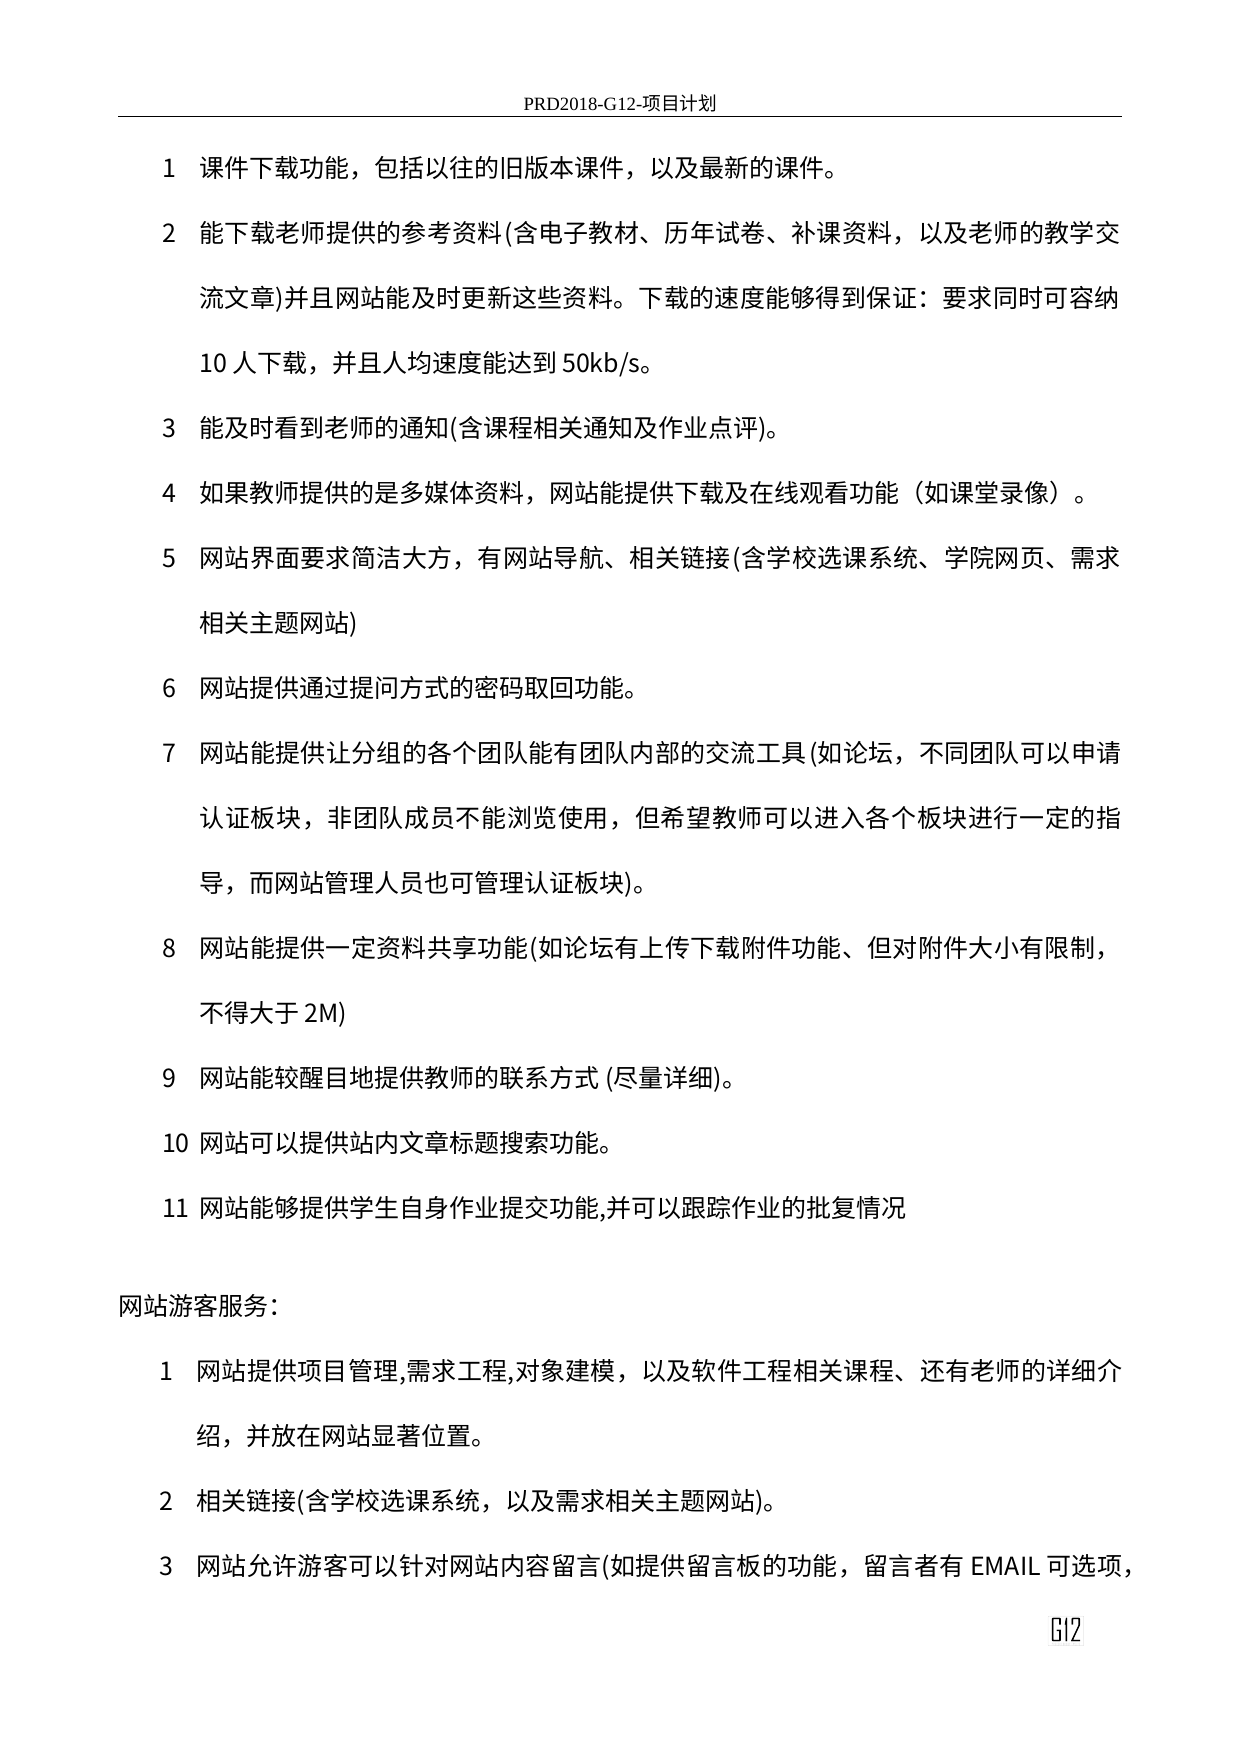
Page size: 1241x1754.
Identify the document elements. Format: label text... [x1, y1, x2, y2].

list 如果教师提供的是多媒体资料，网站能提供下载及在线观看功能（如课堂录像）。 [162, 459, 1122, 524]
list 网站允许游客可以针对网站内容留言(如提供留言板的功能，留言者有EMAIL可选项，用于信息反馈)。 [159, 1532, 1122, 1597]
list 网站可以提供站内文章标题搜索功能。 [162, 1109, 1122, 1174]
text 网站游客服务： [118, 1272, 1122, 1337]
picture [1047, 1613, 1085, 1651]
list 课件下载功能，包括以往的旧版本课件，以及最新的课件。 [162, 134, 1122, 199]
list 能下载老师提供的参考资料(含电子教材、历年试卷、补课资料，以及老师的教学交流文章)并且网站能及时更新这些资料。下载的速度能够得到保证：要求同时可容纳10人下载，并且人均速度能达到50kb/s。 [162, 199, 1122, 394]
list 网站提供通过提问方式的密码取回功能。 [162, 654, 1122, 719]
list 能及时看到老师的通知(含课程相关通知及作业点评)。 [162, 394, 1122, 459]
list 网站能提供让分组的各个团队能有团队内部的交流工具(如论坛，不同团队可以申请认证板块，非团队成员不能浏览使用，但希望教师可以进入各个板块进行一定的指导，而网站管理人员也可管理认证板块)。 [162, 719, 1122, 914]
list 网站界面要求简洁大方，有网站导航、相关链接(含学校选课系统、学院网页、需求相关主题网站) [162, 524, 1122, 654]
list 网站能够提供学生自身作业提交功能,并可以跟踪作业的批复情况 [162, 1174, 1122, 1239]
list 相关链接(含学校选课系统，以及需求相关主题网站)。 [159, 1467, 1122, 1532]
list 网站提供项目管理,需求工程,对象建模，以及软件工程相关课程、还有老师的详细介绍，并放在网站显著位置。 [159, 1337, 1122, 1467]
list 网站能较醒目地提供教师的联系方式 (尽量详细)。 [162, 1044, 1122, 1109]
list 网站能提供一定资料共享功能(如论坛有上传下载附件功能、但对附件大小有限制，不得大于2M) [162, 914, 1122, 1044]
